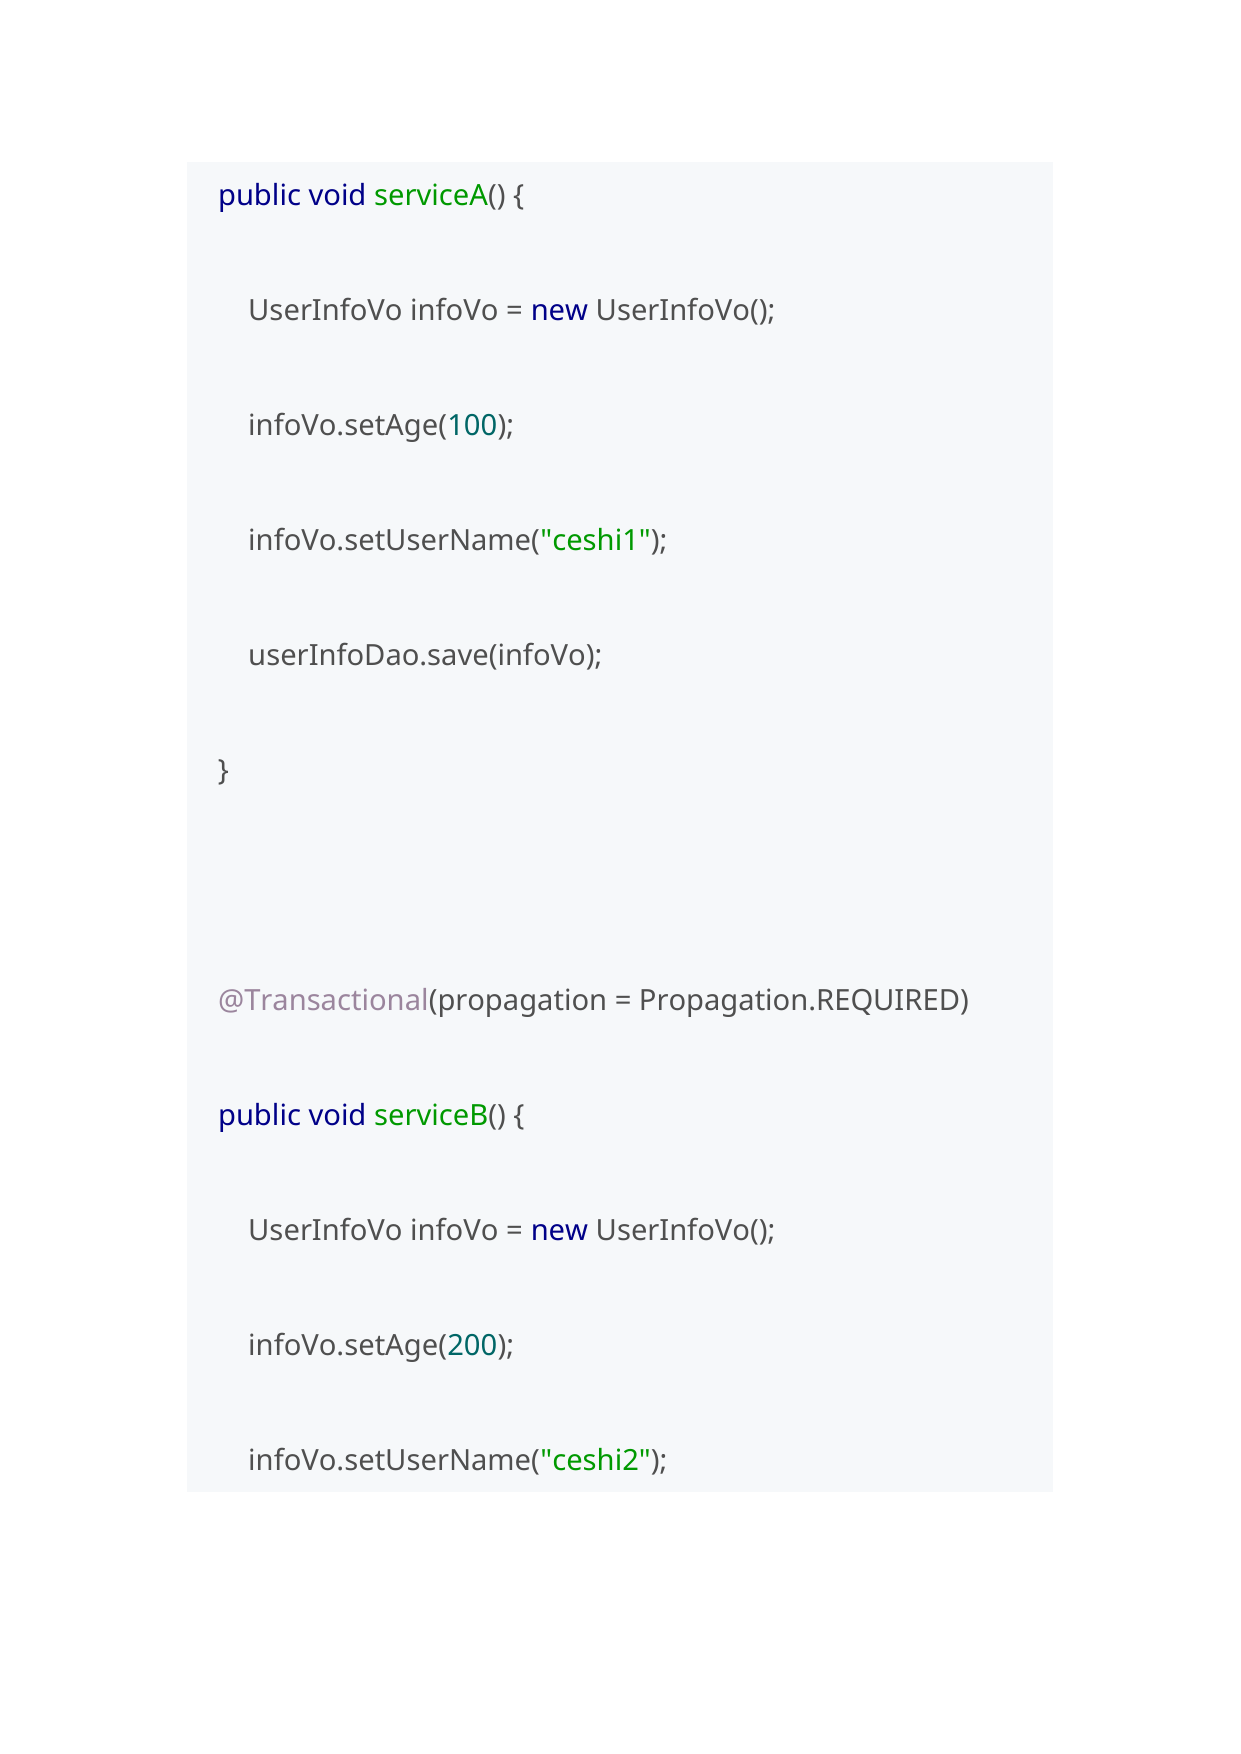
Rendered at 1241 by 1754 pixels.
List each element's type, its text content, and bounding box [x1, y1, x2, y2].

text infoVo.setUserName("ceshi2"); [187, 1427, 1053, 1492]
text } [187, 737, 1053, 802]
text UserInfoVo infoVo = new UserInfoVo(); [187, 1197, 1053, 1262]
text infoVo.setAge(200); [187, 1312, 1053, 1377]
text UserInfoVo infoVo = new UserInfoVo(); [187, 277, 1053, 342]
text @Transactional(propagation = Propagation.REQUIRED) [187, 967, 1053, 1032]
text public void serviceB() { [187, 1082, 1053, 1147]
text public void serviceA() { [187, 162, 1053, 227]
text infoVo.setUserName("ceshi1"); [187, 507, 1053, 572]
text userInfoDao.save(infoVo); [187, 622, 1053, 687]
text infoVo.setAge(100); [187, 392, 1053, 457]
